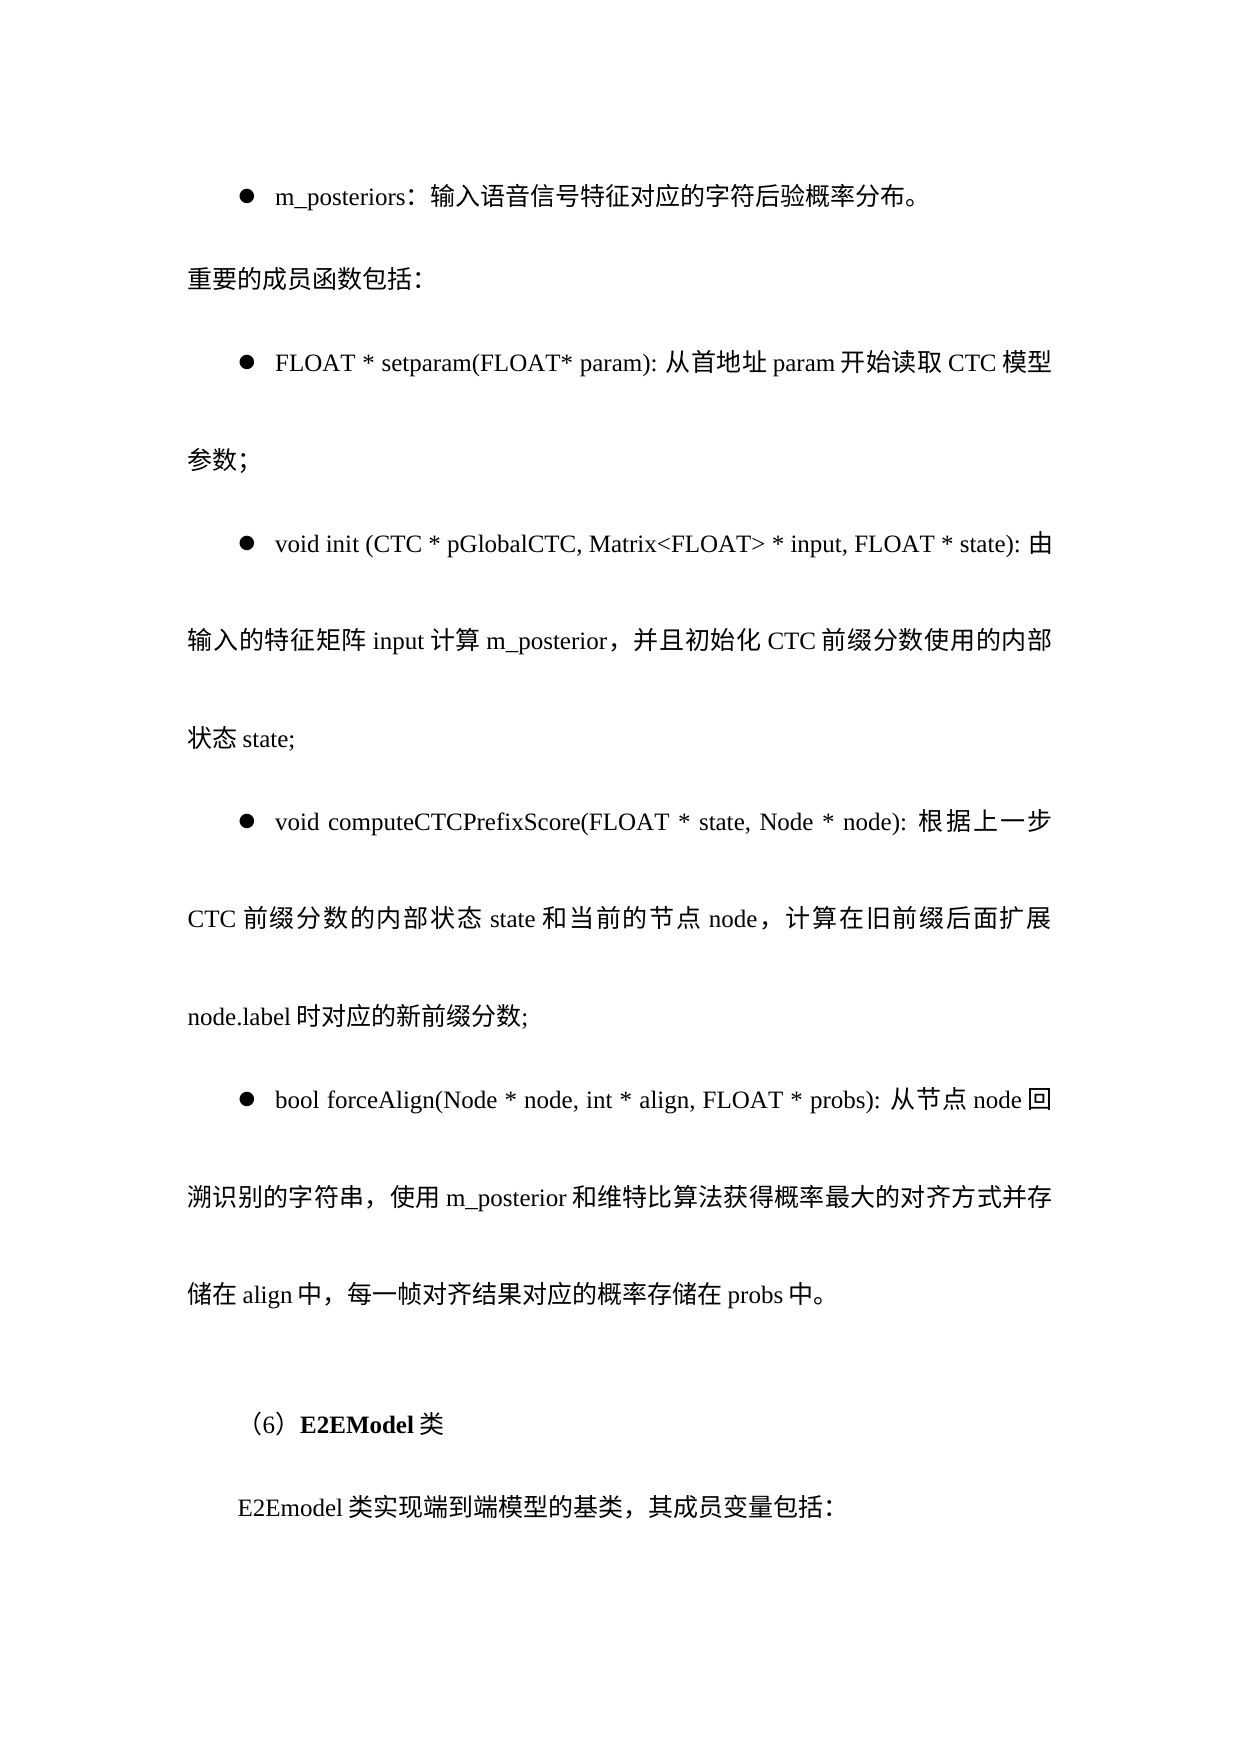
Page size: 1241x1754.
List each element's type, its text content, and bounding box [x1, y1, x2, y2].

text （6）E2EModel类 [187, 1390, 1053, 1455]
list bool forceAlign(Node * node, int * align, FLOAT * probs): 从节点node回溯识别的字符串，使用m_posterior和维特比算法获得概率最大的对齐方式并存储在align中，每一帧对齐结果对应的概率存储在probs中。 [187, 1065, 1053, 1325]
list void computeCTCPrefixScore(FLOAT * state, Node * node): 根据上一步CTC前缀分数的内部状态state和当前的节点node，计算在旧前缀后面扩展node.label时对应的新前缀分数; [187, 787, 1053, 1047]
text E2Emodel类实现端到端模型的基类，其成员变量包括： [187, 1473, 1053, 1538]
list m_posteriors：输入语音信号特征对应的字符后验概率分布。 [187, 162, 1053, 227]
list void init (CTC * pGlobalCTC, Matrix<FLOAT> * input, FLOAT * state): 由输入的特征矩阵input计算m_posterior，并且初始化CTC前缀分数使用的内部状态state; [187, 509, 1053, 769]
text 重要的成员函数包括： [187, 245, 1053, 310]
list FLOAT * setparam(FLOAT* param): 从首地址param开始读取CTC模型参数； [187, 328, 1053, 491]
